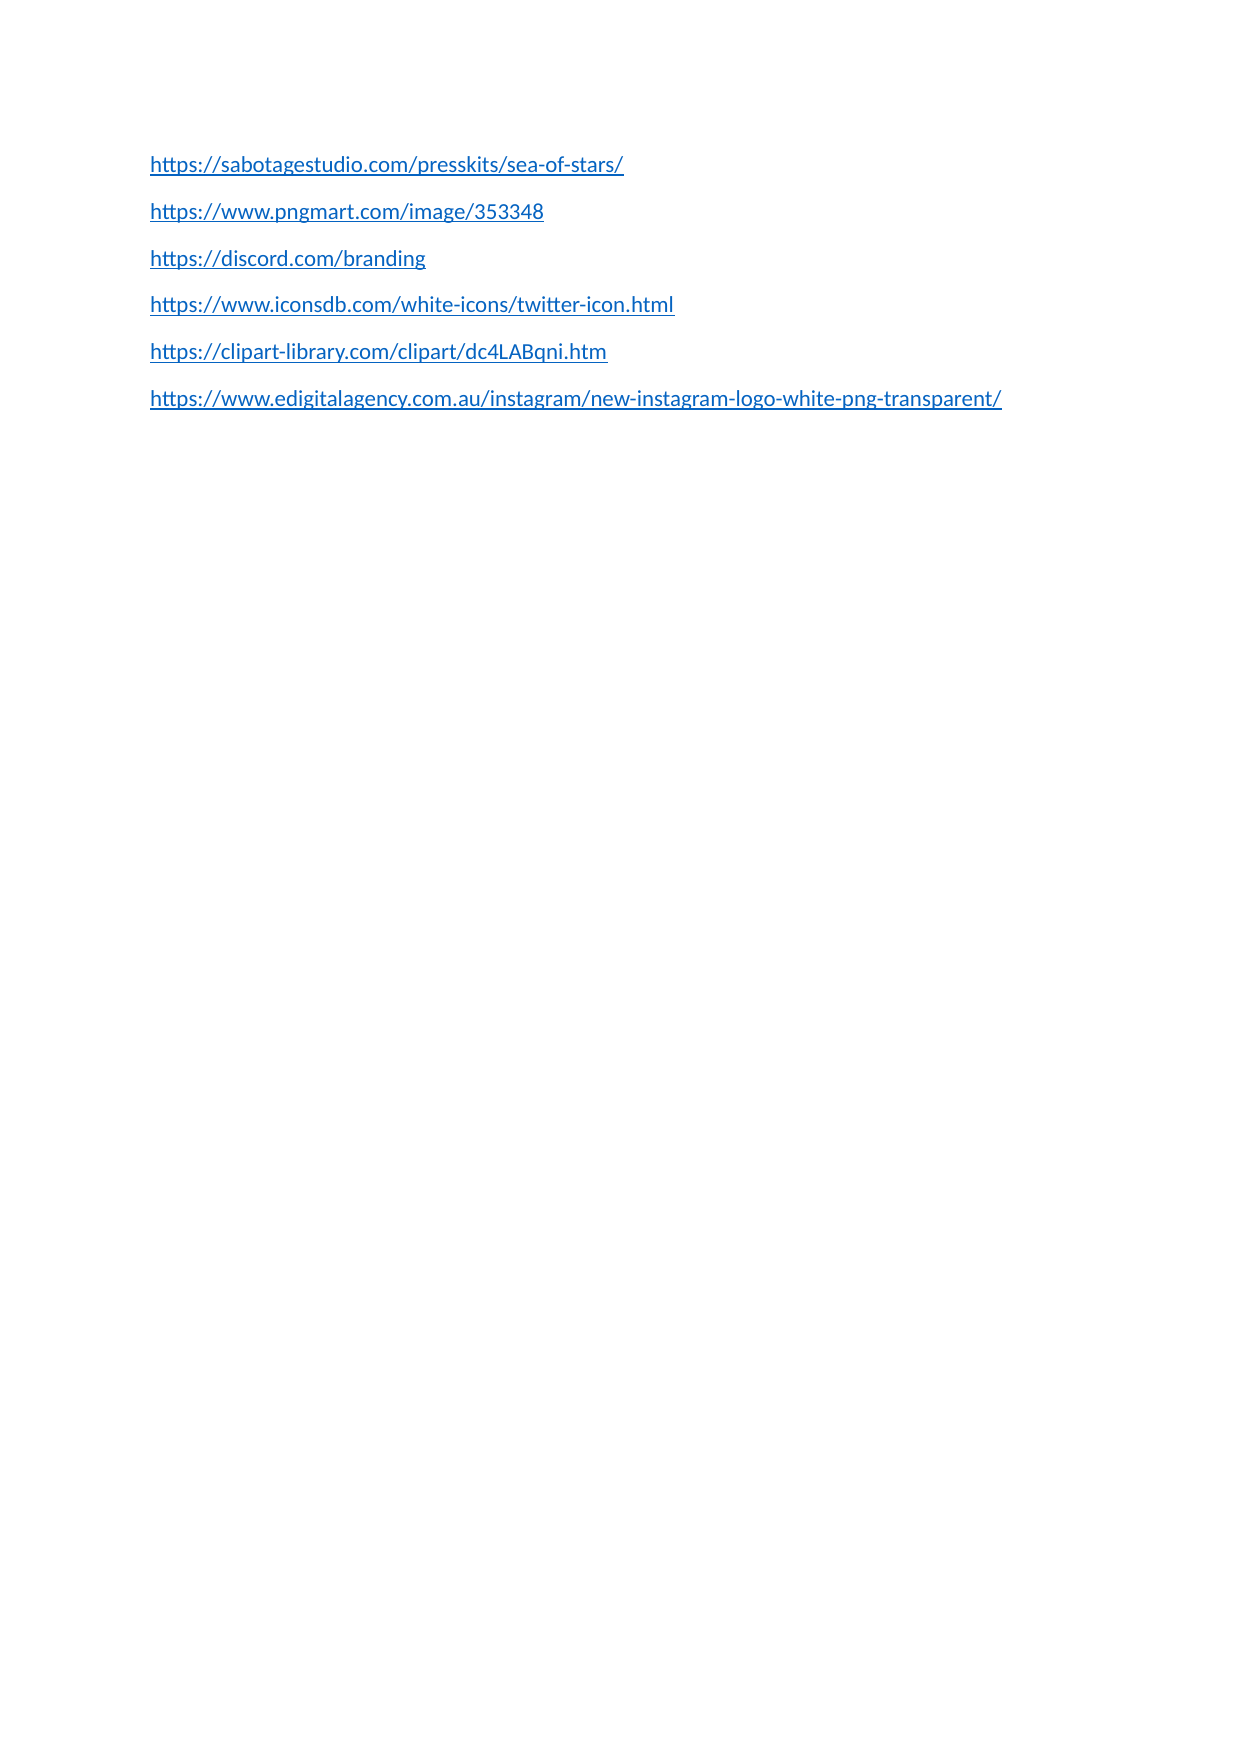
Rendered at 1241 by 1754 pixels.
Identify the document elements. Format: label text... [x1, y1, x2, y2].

text https://clipart-library.com/clipart/dc4LABqni.htm [150, 337, 1090, 366]
text https://www.iconsdb.com/white-icons/twitter-icon.html [150, 291, 1090, 319]
text https://www.edigitalagency.com.au/instagram/new-instagram-logo-white-png-transparent/ [150, 384, 1090, 412]
text https://www.pngmart.com/image/353348 [150, 197, 1090, 225]
text https://discord.com/branding [150, 244, 1090, 272]
text https://sabotagestudio.com/presskits/sea-of-stars/ [150, 150, 1090, 178]
